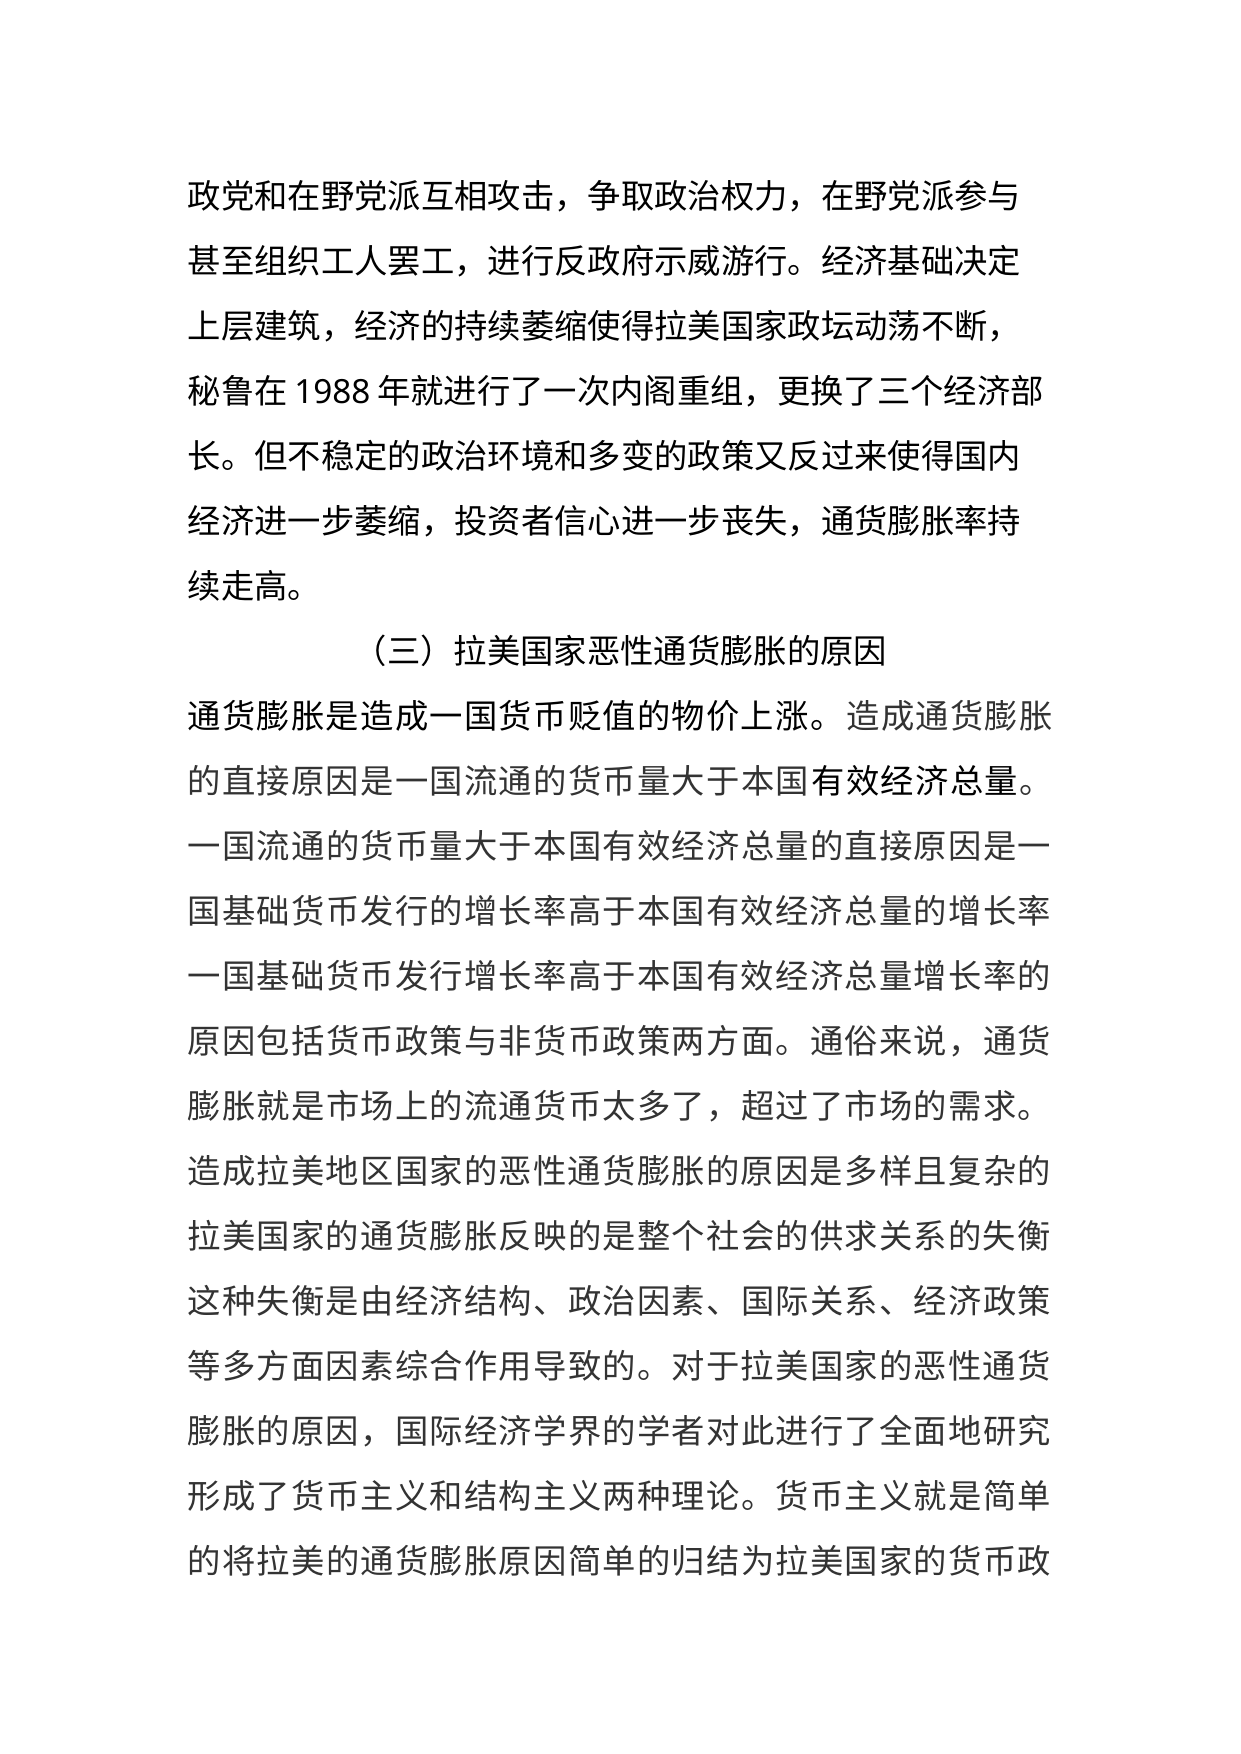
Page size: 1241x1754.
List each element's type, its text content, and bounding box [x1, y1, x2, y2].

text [187, 162, 1053, 617]
text （三）拉美国家恶性通货膨胀的原因 [187, 617, 1053, 682]
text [187, 682, 1053, 1592]
